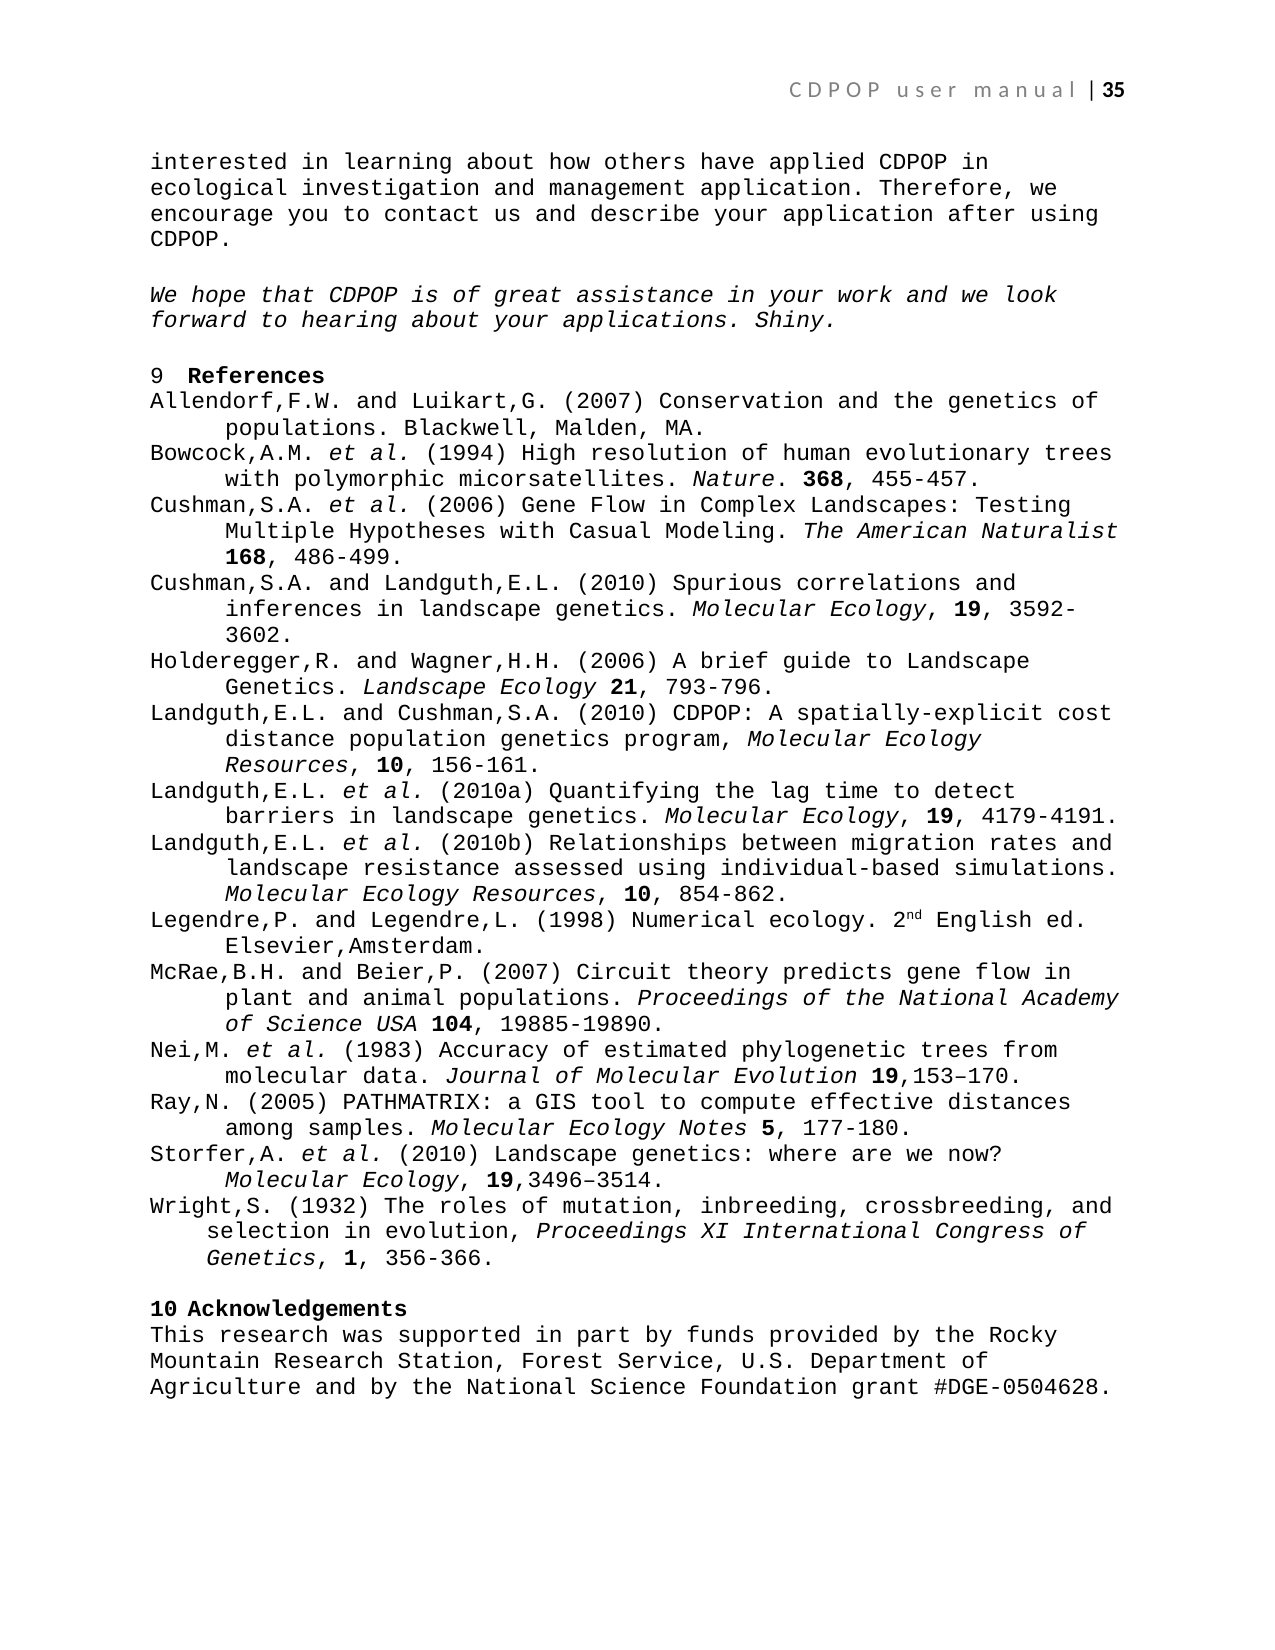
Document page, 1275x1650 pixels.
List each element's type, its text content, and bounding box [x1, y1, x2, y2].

text Elsevier,Amsterdam. [150, 934, 1125, 961]
text Landguth,E.L. et al. (2010b) Relationships between migration rates and [150, 831, 1125, 857]
text Legendre,P. and Legendre,L. (1998) Numerical ecology. 2nd English ed. [150, 909, 1125, 934]
text Molecular Ecology, 19,3496–3514. [150, 1168, 1125, 1194]
text This research was supported in part by funds provided by the Rocky Mountain Research Station, Forest Service, U.S. Department of Agriculture and by the National Science Foundation grant #DGE-0504628. [150, 1324, 1125, 1401]
text Wright,S. (1932) The roles of mutation, inbreeding, crossbreeding, and [150, 1194, 1125, 1220]
text Ray,N. (2005) PATHMATRIX: a GIS tool to compute effective distances among samples. Molecular Ecology Notes 5, 177-180. [150, 1090, 1125, 1142]
text We hope that CDPOP is of great assistance in your work and we look forward to hearing about your applications. Shiny. [150, 283, 1125, 335]
text distance population genetics program, Molecular Ecology Resources, 10, 156-161. [225, 727, 1125, 779]
text inferences in landscape genetics. Molecular Ecology, 19, 3592-3602. [225, 597, 1125, 649]
list References [150, 364, 1125, 390]
text selection in evolution, Proceedings XI International Congress of Genetics, 1, 356-366. [206, 1220, 1125, 1272]
text Cushman,S.A. et al. (2006) Gene Flow in Complex Landscapes: Testing Multiple Hypotheses with Casual Modeling. The American Naturalist 168, 486-499. [150, 494, 1125, 571]
text Bowcock,A.M. et al. (1994) High resolution of human evolutionary trees with polymorphic micorsatellites. Nature. 368, 455-457. [150, 442, 1125, 494]
text Nei,M. et al. (1983) Accuracy of estimated phylogenetic trees from molecular data. Journal of Molecular Evolution 19,153–170. [150, 1038, 1125, 1090]
list Acknowledgements [150, 1298, 1125, 1324]
text Holderegger,R. and Wagner,H.H. (2006) A brief guide to Landscape Genetics. Landscape Ecology 21, 793-796. [150, 649, 1125, 701]
text landscape resistance assessed using individual-based simulations. Molecular Ecology Resources, 10, 854-862. [225, 857, 1125, 909]
text McRae,B.H. and Beier,P. (2007) Circuit theory predicts gene flow in plant and animal populations. Proceedings of the National Academy of Science USA 104, 19885-19890. [150, 961, 1125, 1038]
text populations. Blackwell, Malden, MA. [150, 416, 1125, 442]
text Landguth,E.L. and Cushman,S.A. (2010) CDPOP: A spatially-explicit cost [150, 701, 1125, 727]
text Cushman,S.A. and Landguth,E.L. (2010) Spurious correlations and [150, 571, 1125, 597]
text Storfer,A. et al. (2010) Landscape genetics: where are we now? [150, 1142, 1125, 1168]
text Allendorf,F.W. and Luikart,G. (2007) Conservation and the genetics of [150, 390, 1125, 416]
text Landguth,E.L. et al. (2010a) Quantifying the lag time to detect [150, 779, 1125, 805]
text barriers in landscape genetics. Molecular Ecology, 19, 4179-4191. [150, 805, 1125, 831]
